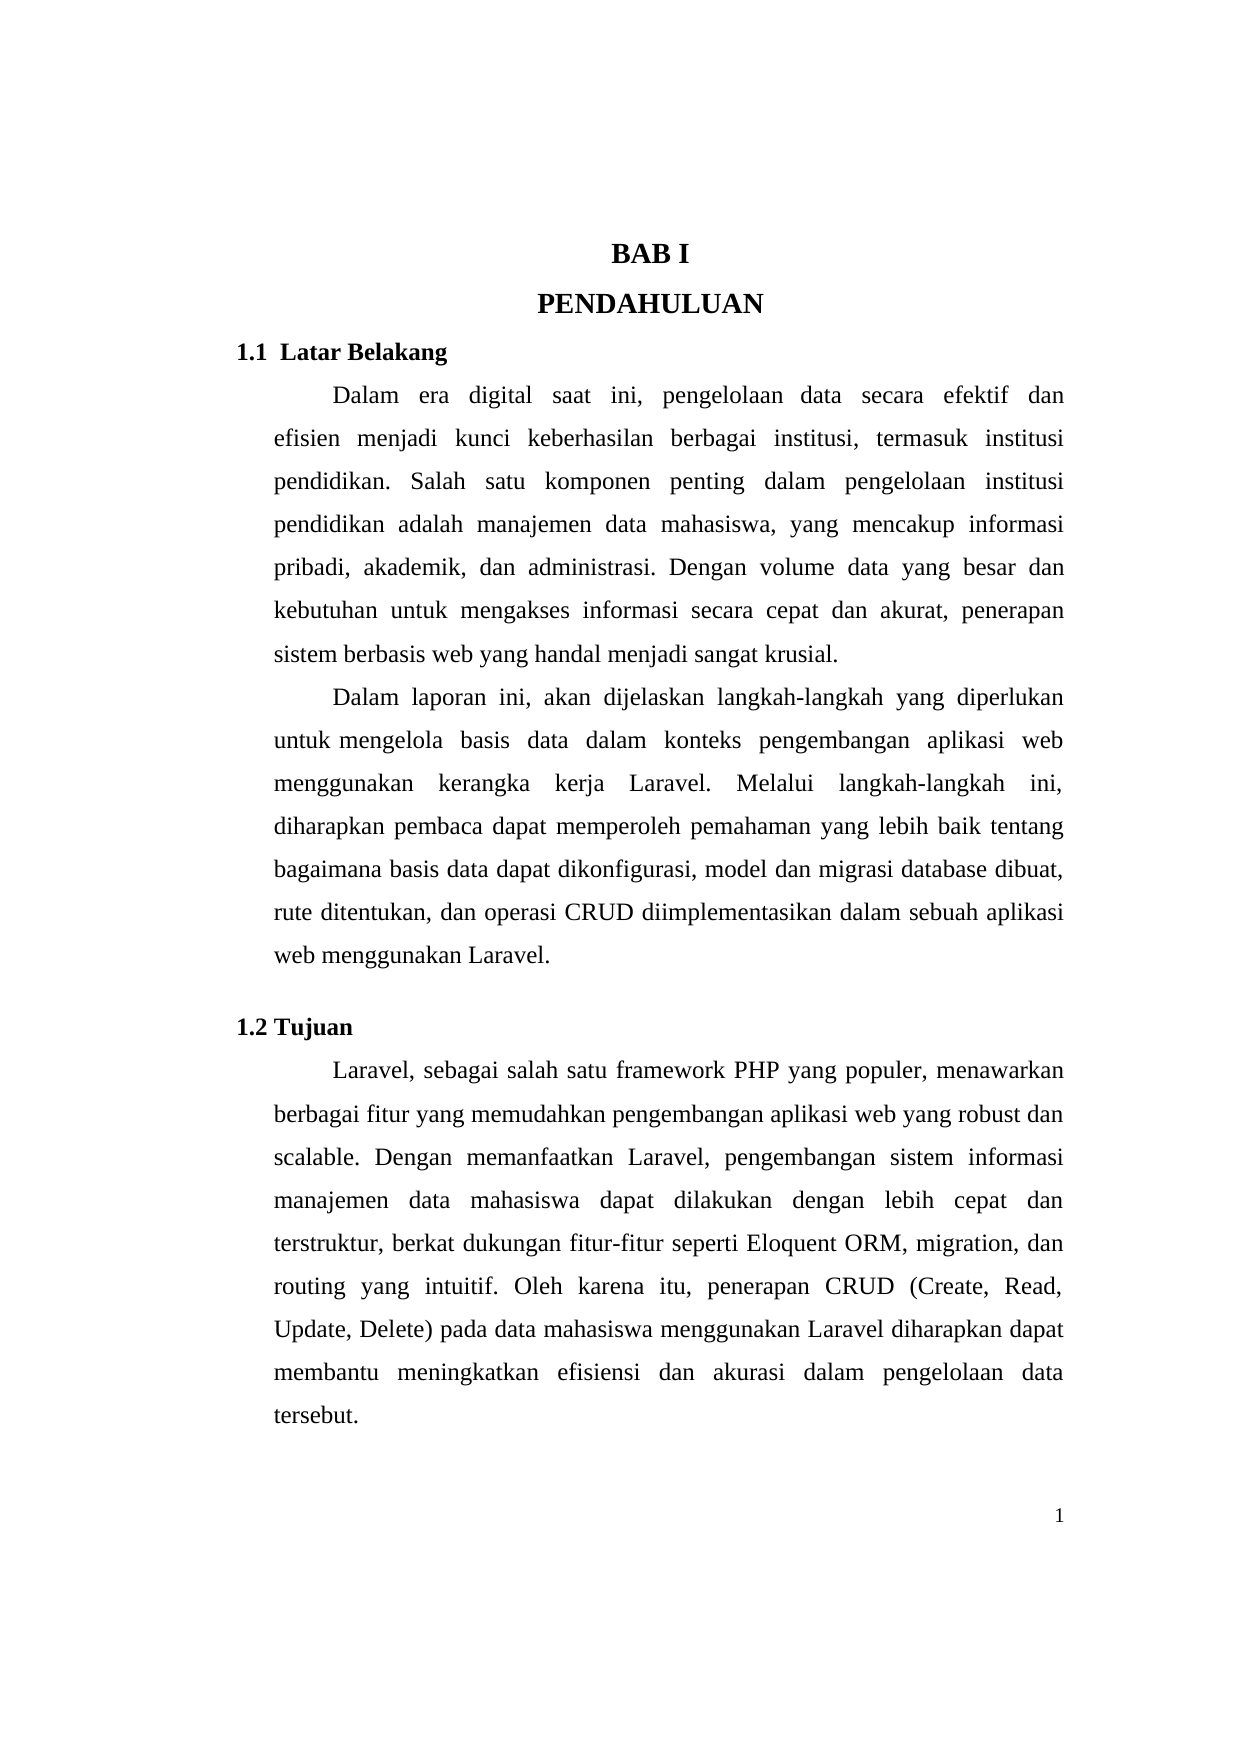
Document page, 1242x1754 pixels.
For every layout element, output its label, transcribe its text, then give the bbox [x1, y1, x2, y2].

list Dalam era digital saat ini, pengelolaan data secara efektif dan efisien menjadi kunci keberhasilan berbagai institusi, termasuk institusi pendidikan. Salah satu komponen penting dalam pengelolaan institusi pendidikan adalah manajemen data mahasiswa, yang mencakup informasi pribadi, akademik, dan administrasi. Dengan volume data yang besar dan kebutuhan untuk mengakses informasi secara cepat dan akurat, penerapan sistem berbasis web yang handal menjadi sangat krusial. [273, 380, 1064, 667]
list Dalam laporan ini, akan dijelaskan langkah-langkah yang diperlukan untuk mengelola basis data dalam konteks pengembangan aplikasi web menggunakan kerangka kerja Laravel. Melalui langkah-langkah ini, diharapkan pembaca dapat memperoleh pemahaman yang lebih baik tentang bagaimana basis data dapat dikonfigurasi, model dan migrasi database dibuat, rute ditentukan, dan operasi CRUD diimplementasikan dalam sebuah aplikasi web menggunakan Laravel. [273, 682, 1064, 969]
list Latar Belakang [236, 337, 1064, 366]
text BAB I [236, 236, 1064, 270]
list Tujuan [236, 1012, 1064, 1041]
text PENDAHULUAN [236, 287, 1064, 320]
list Laravel, sebagai salah satu framework PHP yang populer, menawarkan berbagai fitur yang memudahkan pengembangan aplikasi web yang robust dan scalable. Dengan memanfaatkan Laravel, pengembangan sistem informasi manajemen data mahasiswa dapat dilakukan dengan lebih cepat dan terstruktur, berkat dukungan fitur-fitur seperti Eloquent ORM, migration, dan routing yang intuitif. Oleh karena itu, penerapan CRUD (Create, Read, Update, Delete) pada data mahasiswa menggunakan Laravel diharapkan dapat membantu meningkatkan efisiensi dan akurasi dalam pengelolaan data tersebut. [273, 1056, 1064, 1429]
